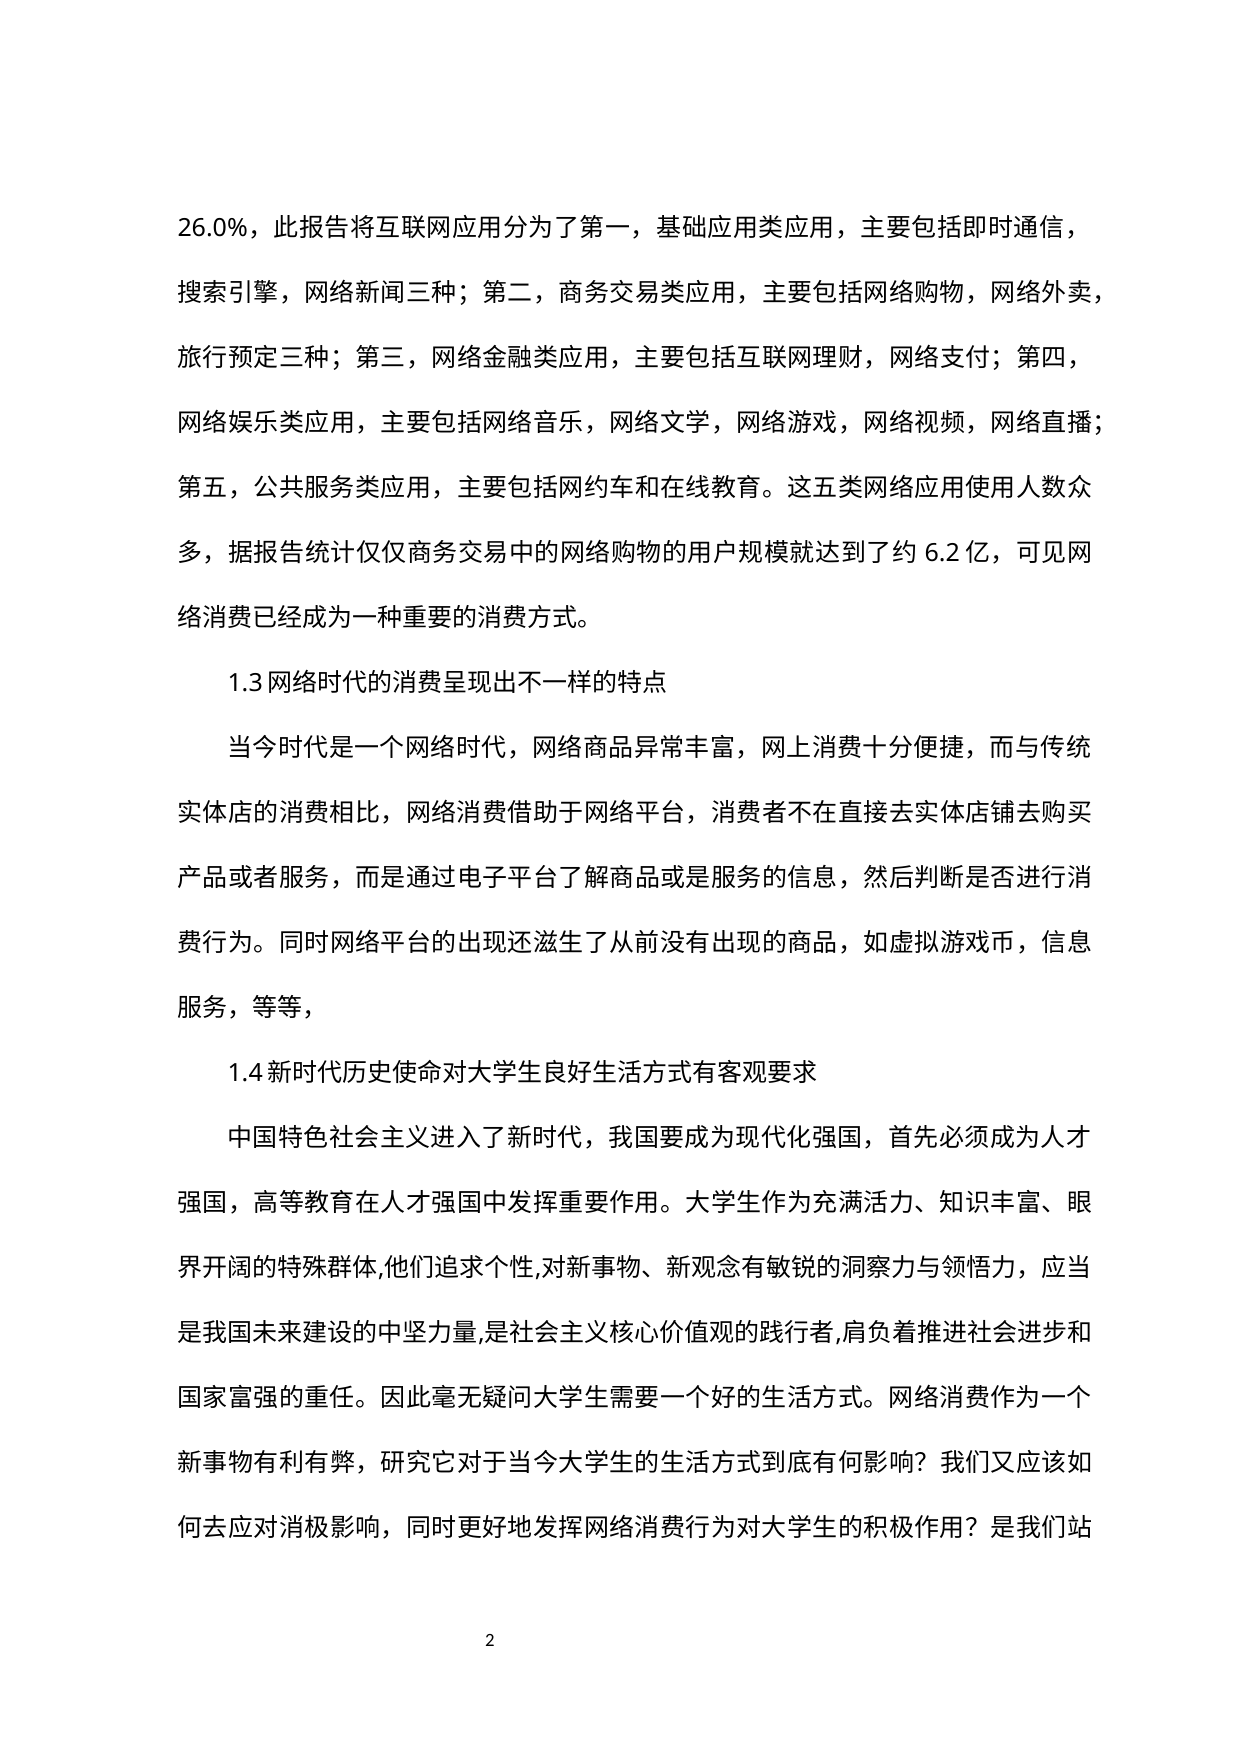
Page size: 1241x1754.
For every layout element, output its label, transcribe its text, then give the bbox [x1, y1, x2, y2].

text 1.4新时代历史使命对大学生良好生活方式有客观要求 [177, 1038, 1093, 1103]
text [177, 1103, 1093, 1558]
text 当今时代是一个网络时代，网络商品异常丰富，网上消费十分便捷，而与传统实体店的消费相比，网络消费借助于网络平台，消费者不在直接去实体店铺去购买产品或者服务，而是通过电子平台了解商品或是服务的信息，然后判断是否进行消费行为。同时网络平台的出现还滋生了从前没有出现的商品，如虚拟游戏币，信息服务，等等， [177, 713, 1093, 1038]
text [177, 193, 1093, 648]
text 1.3网络时代的消费呈现出不一样的特点 [177, 648, 1093, 713]
